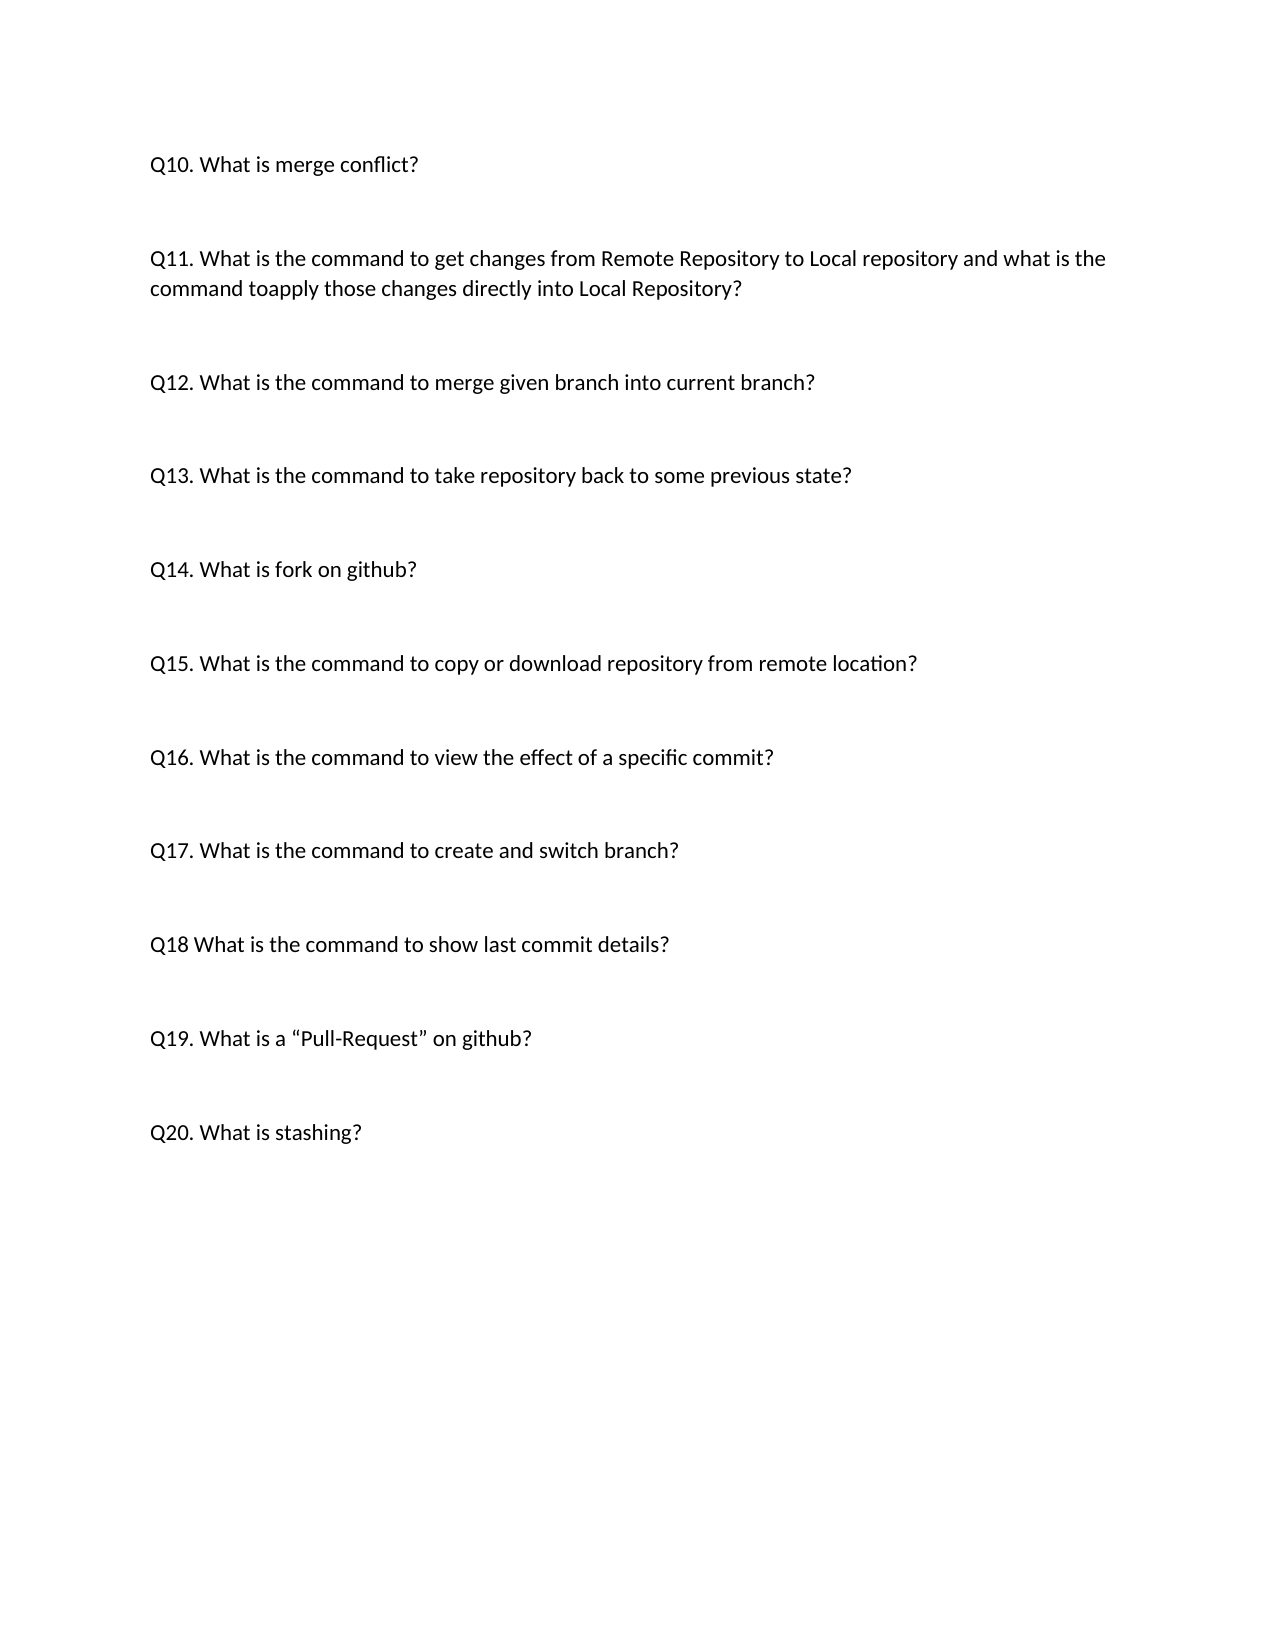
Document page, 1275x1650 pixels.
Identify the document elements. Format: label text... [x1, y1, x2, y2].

text Q13. What is the command to take repository back to some previous state? [150, 461, 1125, 489]
text Q19. What is a “Pull-Request” on github? [150, 1024, 1125, 1052]
text Q12. What is the command to merge given branch into current branch? [150, 368, 1125, 396]
text Q11. What is the command to get changes from Remote Repository to Local repository and what is the command toapply those changes directly into Local Repository? [150, 244, 1125, 302]
text Q18 What is the command to show last commit details? [150, 930, 1125, 958]
text Q10. What is merge conflict? [150, 150, 1125, 178]
text Q16. What is the command to view the effect of a specific commit? [150, 743, 1125, 771]
text Q17. What is the command to create and switch branch? [150, 836, 1125, 864]
text Q15. What is the command to copy or download repository from remote location? [150, 649, 1125, 677]
text Q20. What is stashing? [150, 1118, 1125, 1146]
text Q14. What is fork on github? [150, 555, 1125, 583]
